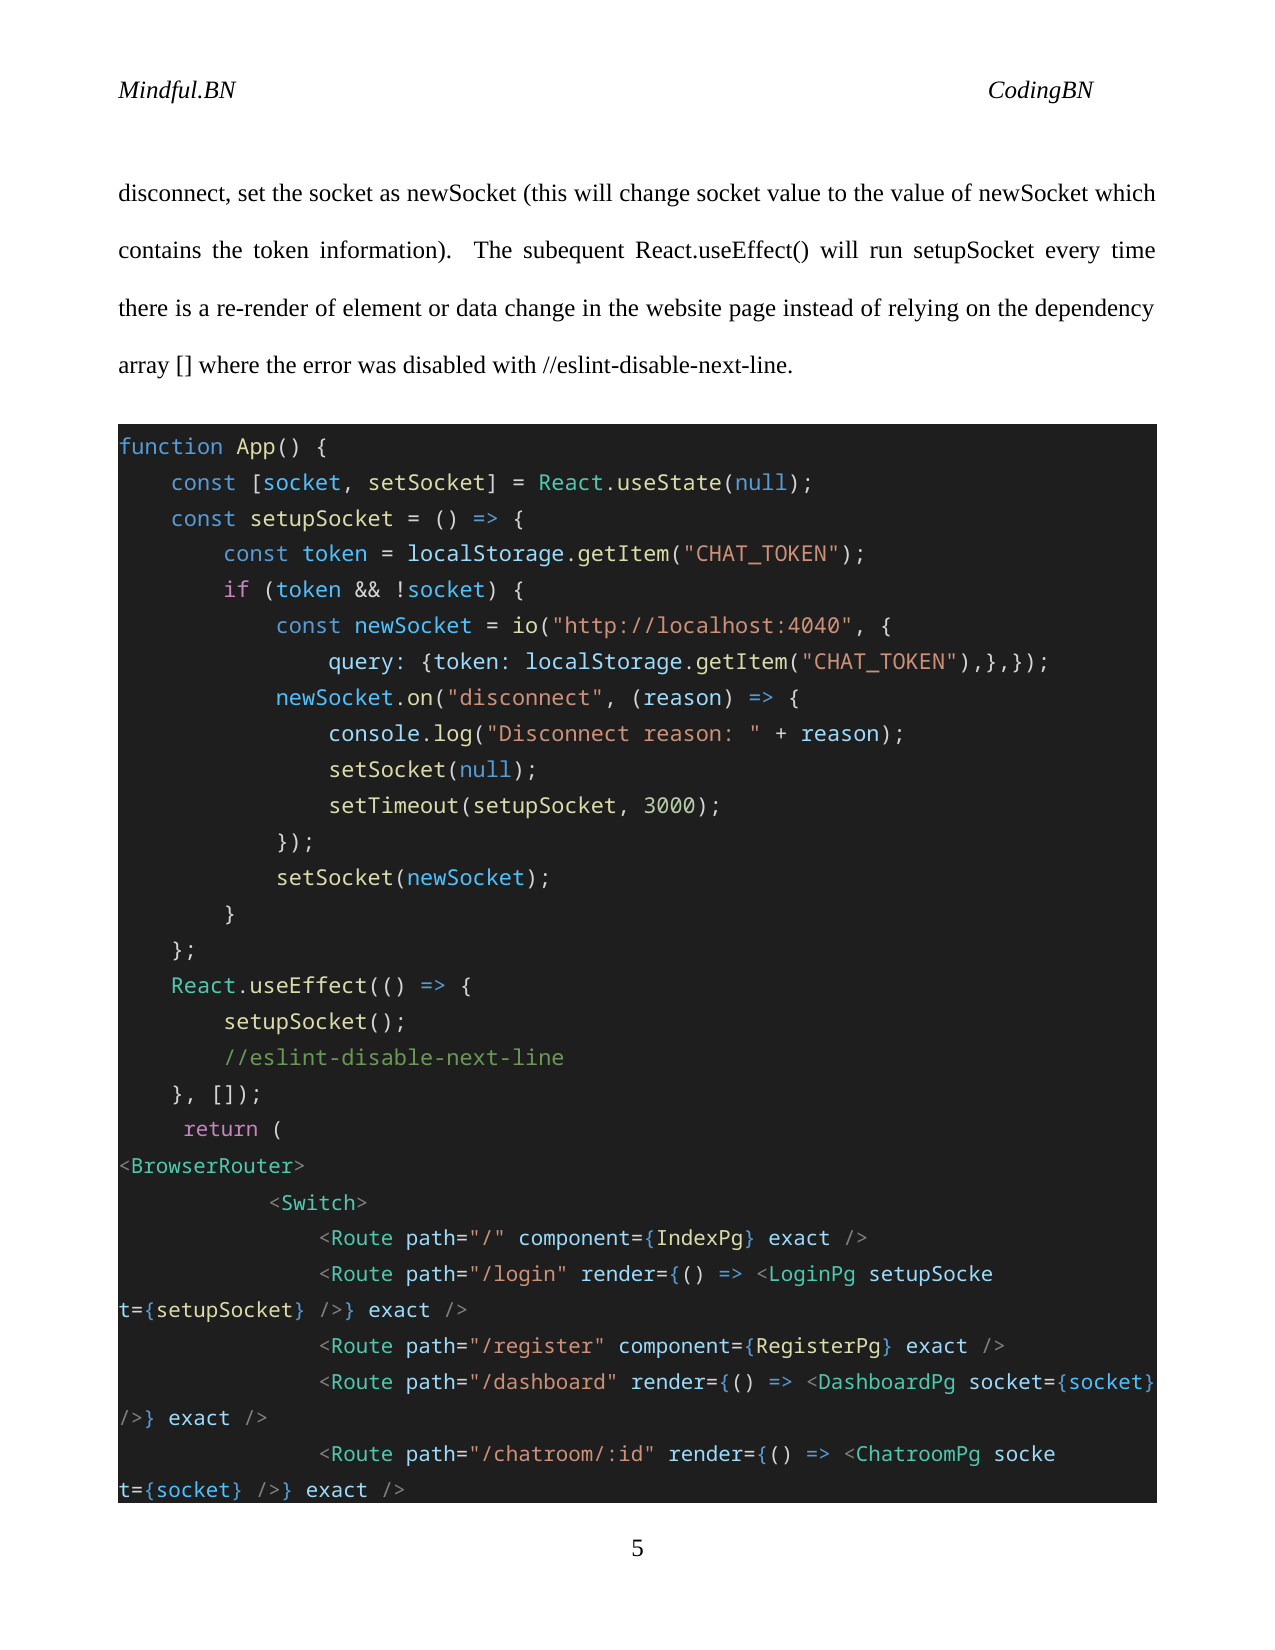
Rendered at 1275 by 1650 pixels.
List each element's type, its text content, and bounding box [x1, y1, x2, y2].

text } [118, 892, 1157, 928]
text }; [118, 928, 1157, 963]
text }); [118, 820, 1157, 856]
text newSocket.on("disconnect", (reason) => { [118, 676, 1157, 712]
text }, []); [118, 1071, 1157, 1107]
text <Route path="/" component={IndexPg} exact /> [118, 1216, 1157, 1252]
text //eslint-disable-next-line [118, 1035, 1157, 1071]
text const token = localStorage.getItem("CHAT_TOKEN"); [118, 532, 1157, 568]
text <BrowserRouter> [118, 1144, 1157, 1180]
text const newSocket = io("http://localhost:4040", { [118, 604, 1157, 640]
text <Route path="/register" component={RegisterPg} exact /> [118, 1324, 1157, 1360]
text <Route path="/login" render={() => <LoginPg setupSocket={setupSocket} />} exact /> [118, 1252, 1157, 1324]
text if (token && !socket) { [118, 568, 1157, 604]
text setupSocket(); [118, 999, 1157, 1035]
text <Route path="/chatroom/:id" render={() => <ChatroomPg socket={socket} />} exact /> [118, 1432, 1157, 1503]
text setTimeout(setupSocket, 3000); [118, 784, 1157, 820]
text <Route path="/dashboard" render={() => <DashboardPg socket={socket} />} exact /> [118, 1360, 1157, 1432]
text const setupSocket = () => { [118, 496, 1157, 532]
text return ( [118, 1107, 1157, 1144]
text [118, 178, 1157, 379]
text query: {token: localStorage.getItem("CHAT_TOKEN"),},}); [118, 640, 1157, 676]
text const [socket, setSocket] = React.useState(null); [118, 460, 1157, 496]
text <Switch> [118, 1180, 1157, 1216]
text function App() { [118, 424, 1157, 460]
text setSocket(newSocket); [118, 856, 1157, 892]
text React.useEffect(() => { [118, 963, 1157, 999]
text setSocket(null); [118, 748, 1157, 784]
text console.log("Disconnect reason: " + reason); [118, 712, 1157, 748]
